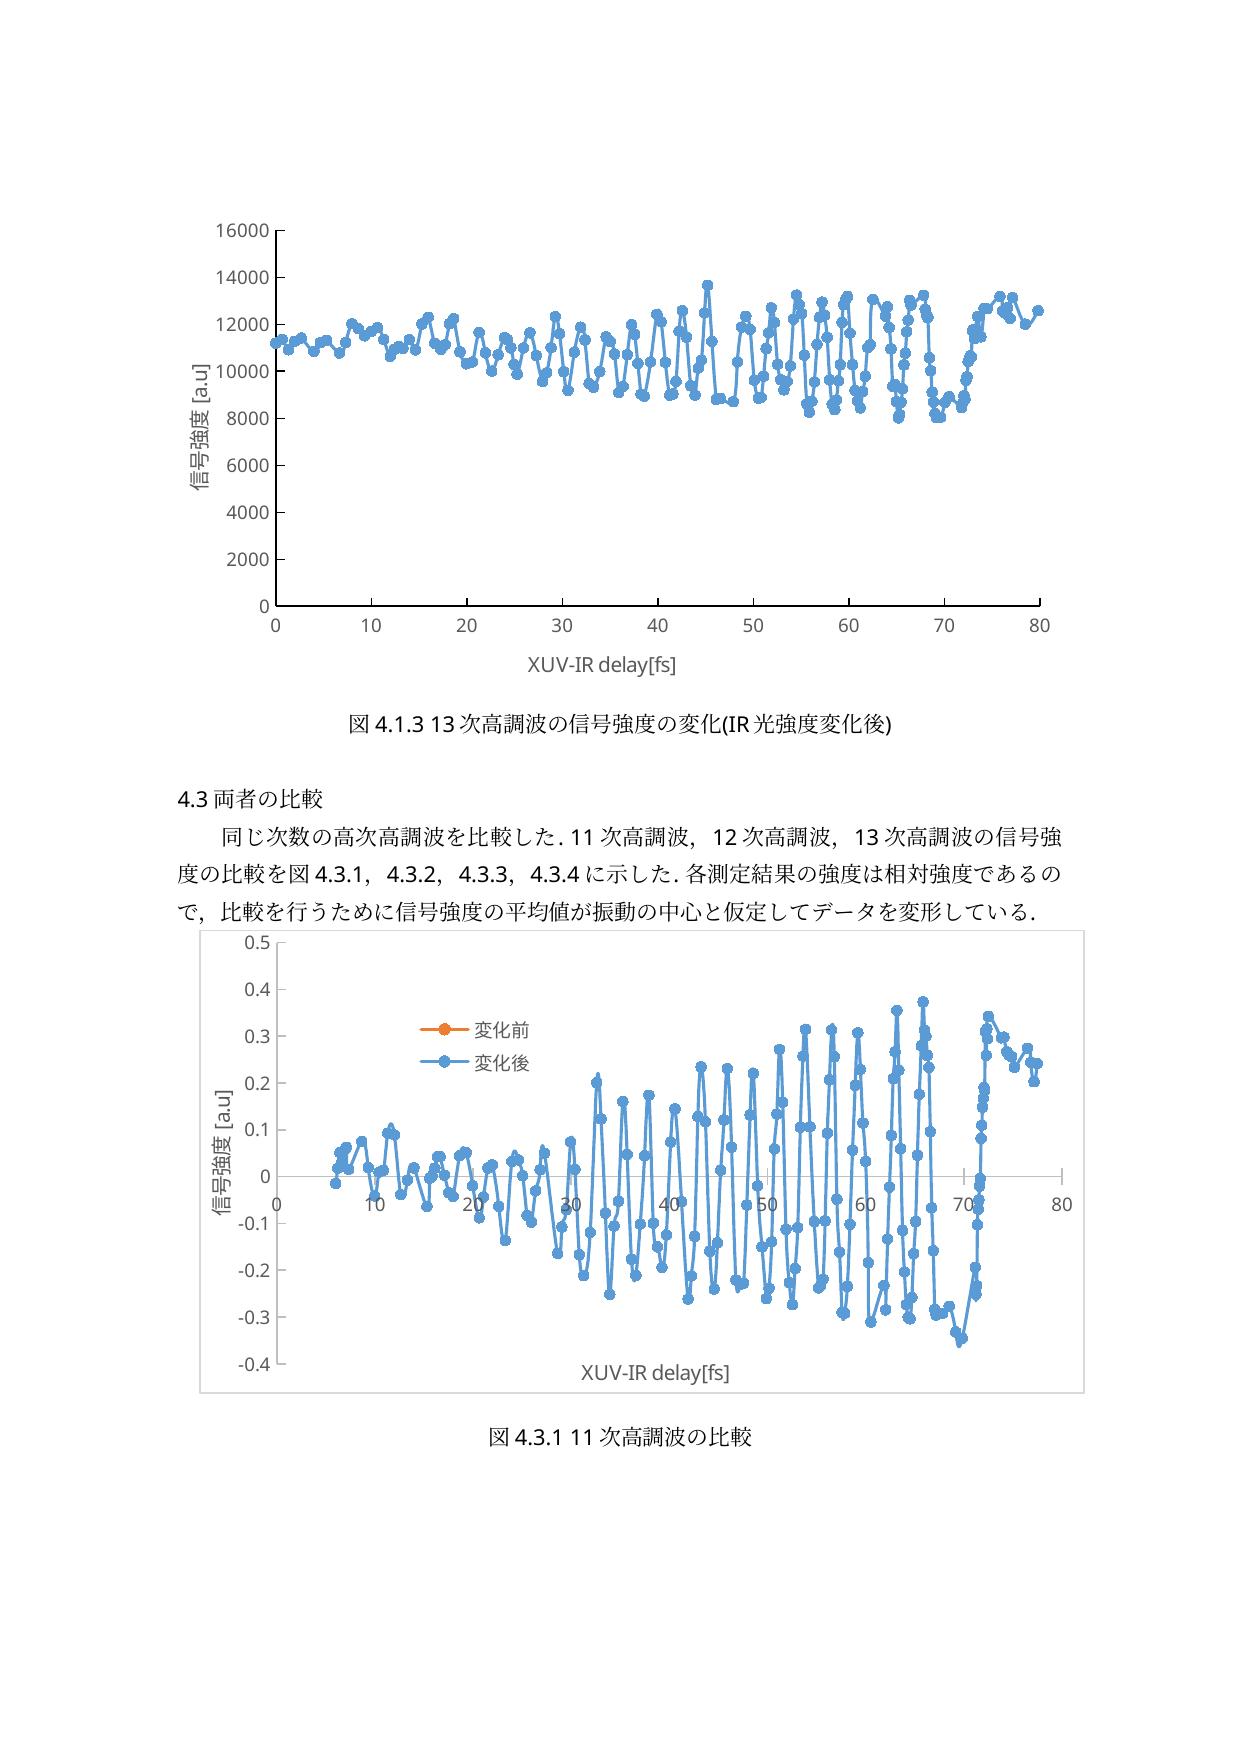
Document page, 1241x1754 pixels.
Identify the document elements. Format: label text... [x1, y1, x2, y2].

text 同じ次数の高次高調波を比較した. 11次高調波，12次高調波，13次高調波の信号強度の比較を図4.3.1，4.3.2，4.3.3，4.3.4に示した. 各測定結果の強度は相対強度であるので，比較を行うために信号強度の平均値が振動の中心と仮定してデータを変形している. [177, 817, 1063, 929]
text 図4.3.1 11次高調波の比較 [177, 1417, 1063, 1454]
text 図4.1.3 13次高調波の信号強度の変化(IR光強度変化後) [177, 704, 1063, 742]
text 4.3 両者の比較 [177, 779, 1063, 817]
